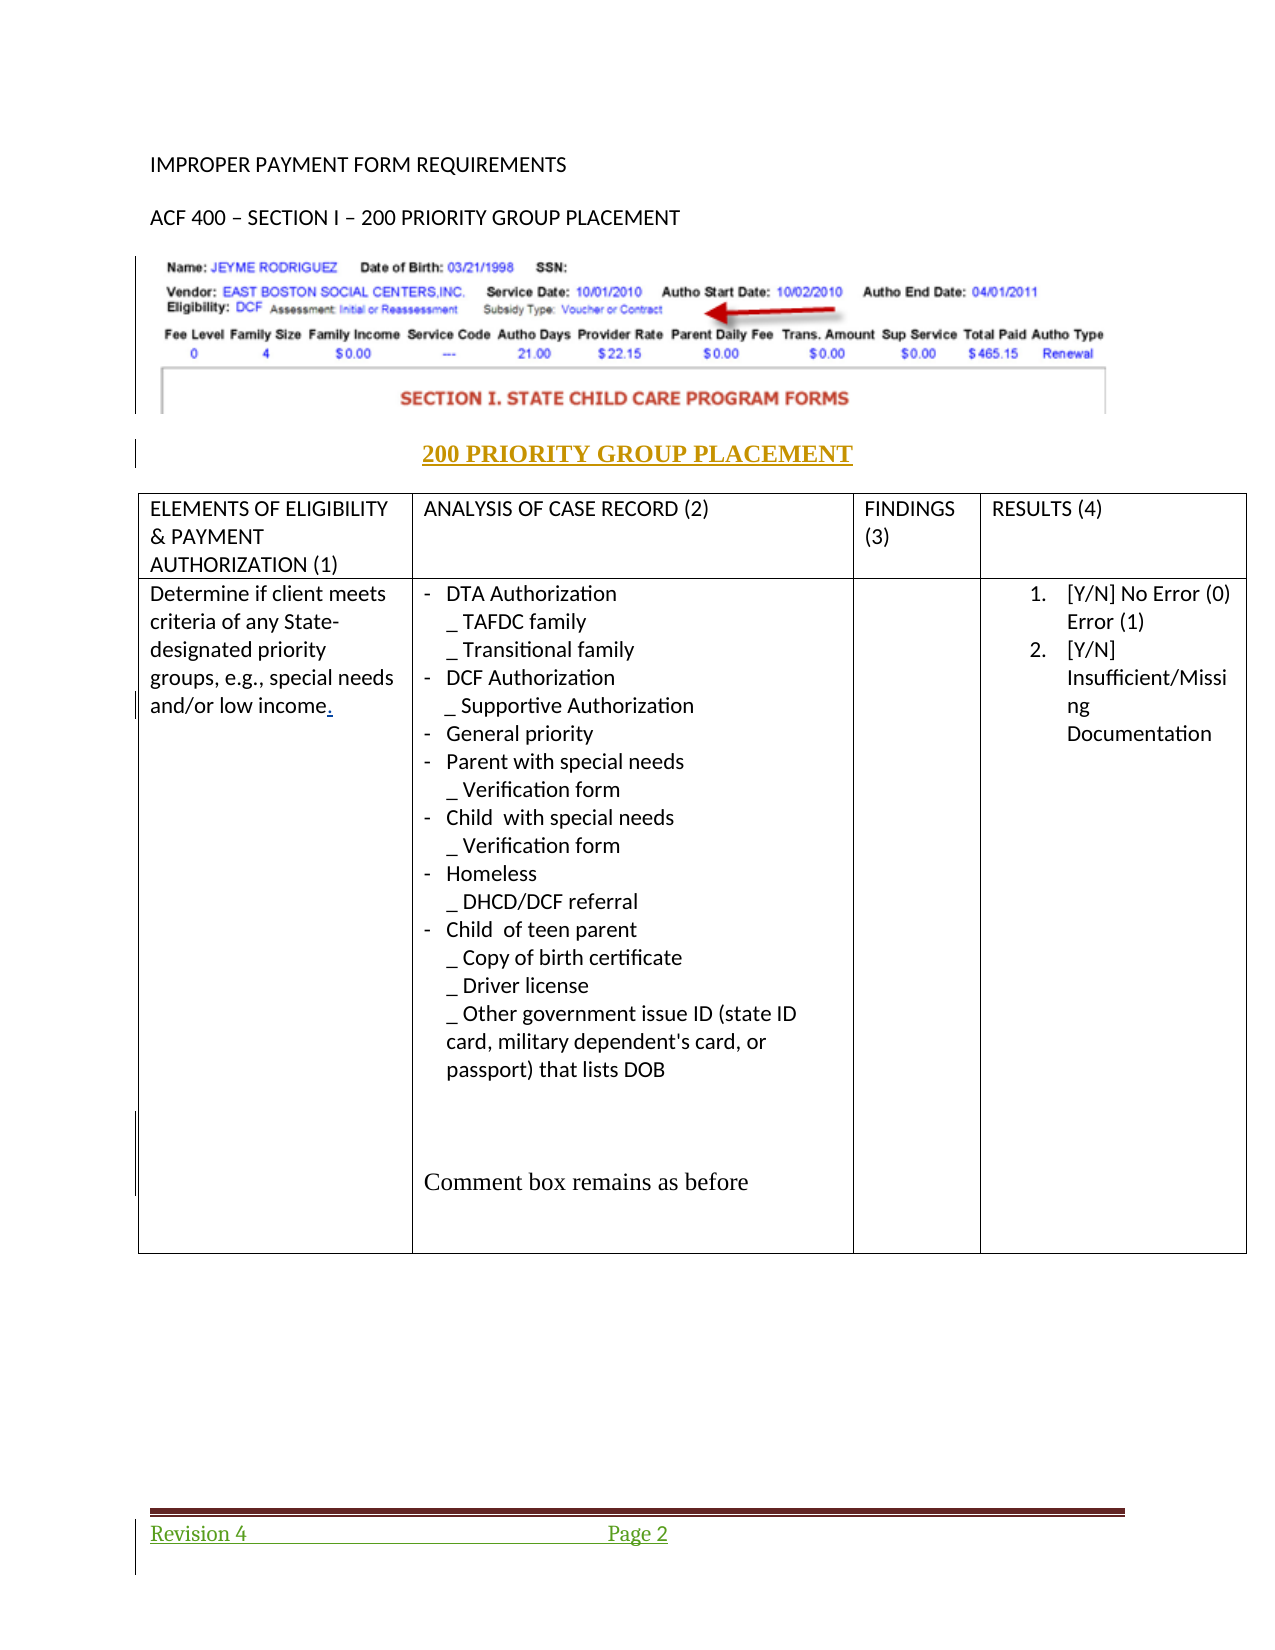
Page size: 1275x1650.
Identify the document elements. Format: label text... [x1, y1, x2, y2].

text IMPROPER PAYMENT FORM REQUIREMENTS [150, 150, 1125, 178]
table_header ELEMENTS OF ELIGIBILITY & PAYMENT AUTHORIZATION (1) [139, 494, 412, 578]
table_cell [Y/N] No Error (0) Error (1) [Y/N] Insufficient/Missing Documentation [981, 579, 1246, 1253]
table_header ANALYSIS OF CASE RECORD (2) [413, 494, 853, 578]
text ACF 400 – SECTION I – 200 PRIORITY GROUP PLACEMENT [150, 203, 1125, 231]
table_cell Determine if client meets criteria of any State-designated priority groups, e.g., special needs and/or low income [139, 579, 412, 1253]
picture [150, 256, 1125, 414]
table_header FINDINGS (3) [854, 494, 980, 578]
table_cell [854, 579, 980, 1253]
table_header RESULTS (4) [981, 494, 1246, 578]
table_cell DTA Authorization _ TAFDC family _ Transitional family - DCF Authorization _ Supportive Authorization General priority Parent with special needs _ Verification form Child with special needs _ Verification form Homeless _ DHCD/DCF referral Child of teen parent _ Copy of birth certificate _ Driver license _ Other government issue ID (state ID card, military dependent's card, or passport) that lists DOB Comment box remains as before [413, 579, 853, 1253]
